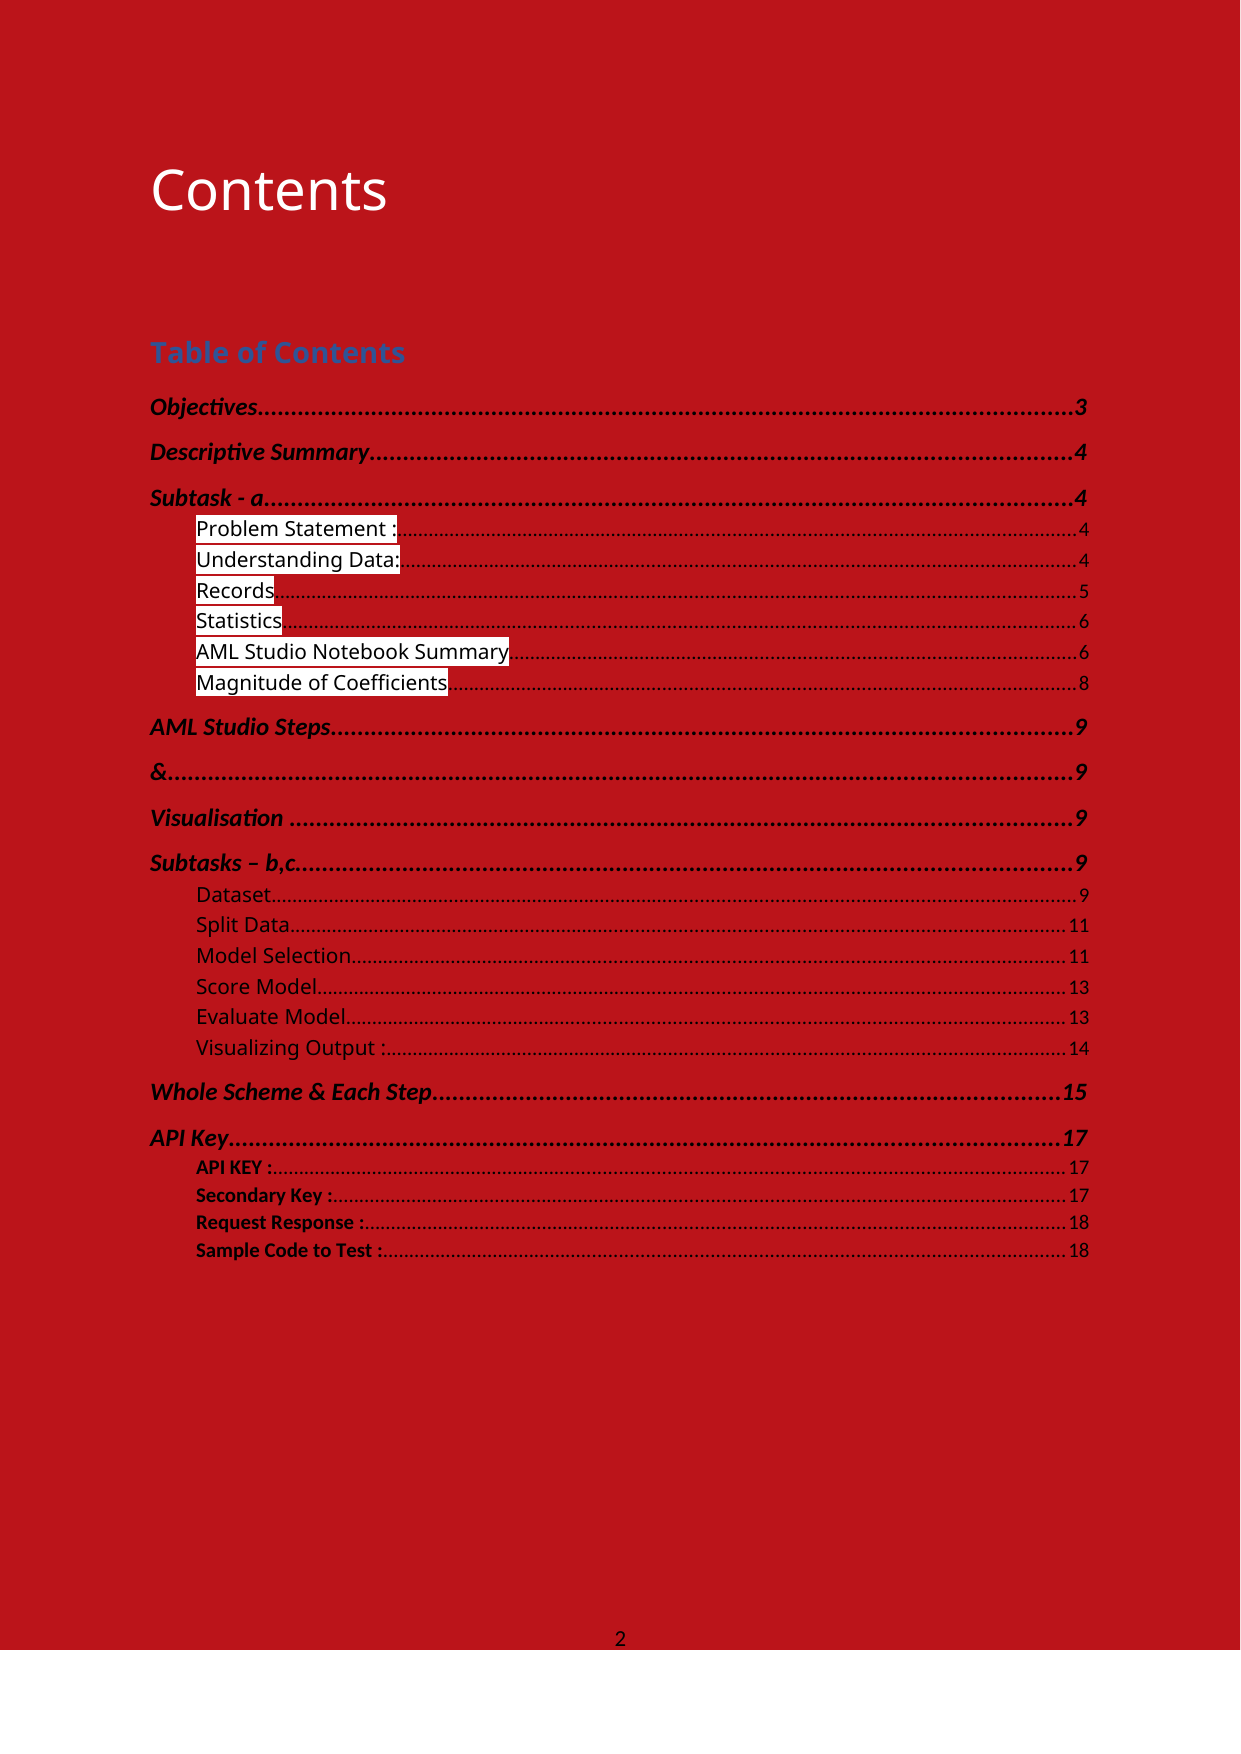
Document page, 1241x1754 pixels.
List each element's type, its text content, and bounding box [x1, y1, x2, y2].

text Contents [150, 150, 1090, 226]
